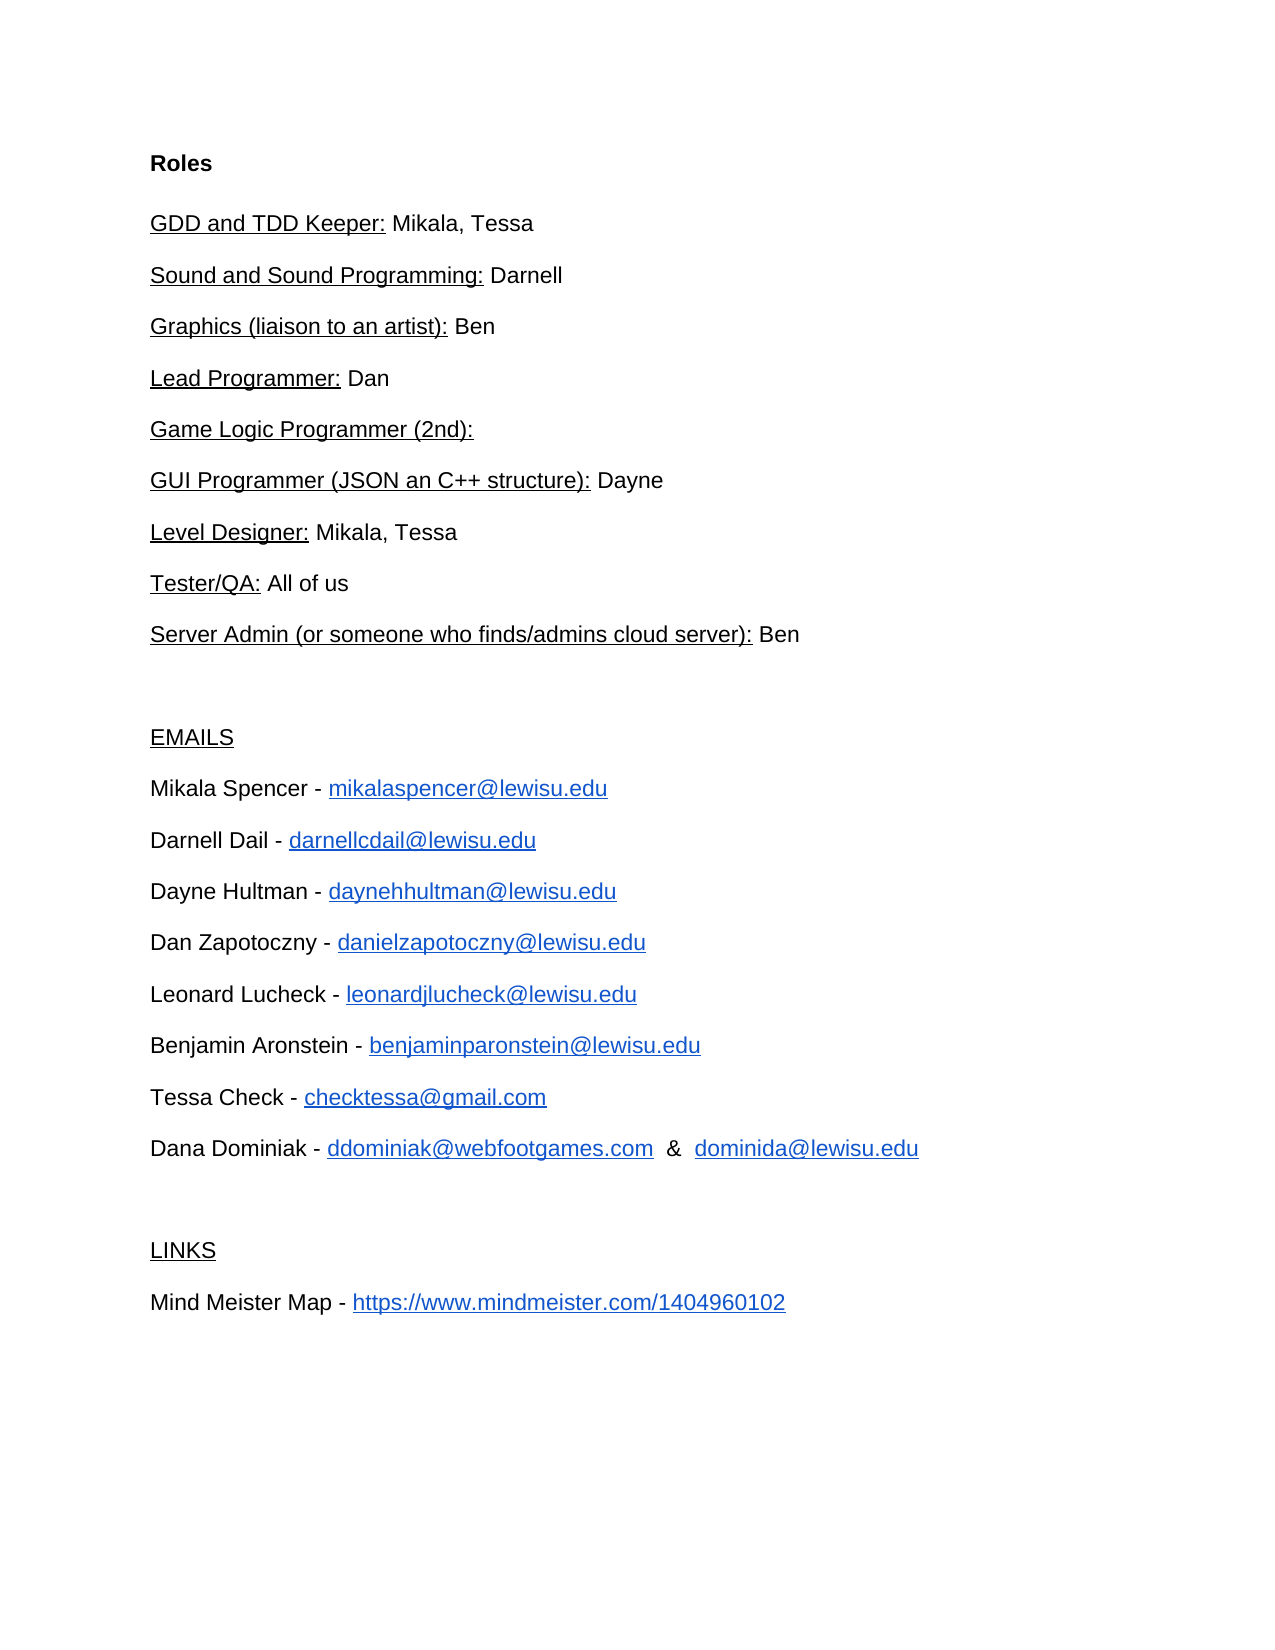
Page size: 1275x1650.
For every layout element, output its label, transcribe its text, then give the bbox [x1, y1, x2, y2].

text Lead Programmer: Dan [150, 364, 1125, 391]
text Darnell Dail - darnellcdail@lewisu.edu [150, 827, 1125, 853]
text GUI Programmer (JSON an C++ structure): Dayne [150, 467, 1125, 493]
text Dayne Hultman - daynehhultman@lewisu.edu [150, 878, 1125, 904]
text Game Logic Programmer (2nd): [150, 416, 1125, 442]
text EMAILS [150, 724, 1125, 750]
text Tester/QA: All of us [150, 570, 1125, 596]
text Roles [150, 150, 1125, 176]
text GDD and TDD Keeper: Mikala, Tessa [150, 210, 1125, 237]
text Level Designer: Mikala, Tessa [150, 518, 1125, 545]
text LINKS [150, 1237, 1125, 1264]
text Leonard Lucheck - leonardjlucheck@lewisu.edu [150, 981, 1125, 1007]
text Mind Meister Map - https://www.mindmeister.com/1404960102 [150, 1289, 1125, 1315]
text Sound and Sound Programming: Darnell [150, 262, 1125, 288]
text Dan Zapotoczny - danielzapotoczny@lewisu.edu [150, 929, 1125, 956]
text Dana Dominiak - ddominiak@webfootgames.com & dominida@lewisu.edu [150, 1135, 1125, 1161]
text Graphics (liaison to an artist): Ben [150, 313, 1125, 339]
text Server Admin (or someone who finds/admins cloud server): Ben [150, 621, 1125, 648]
text Tessa Check - checktessa@gmail.com [150, 1083, 1125, 1110]
text Benjamin Aronstein - benjaminparonstein@lewisu.edu [150, 1032, 1125, 1058]
text Mikala Spencer - mikalaspencer@lewisu.edu [150, 775, 1125, 802]
